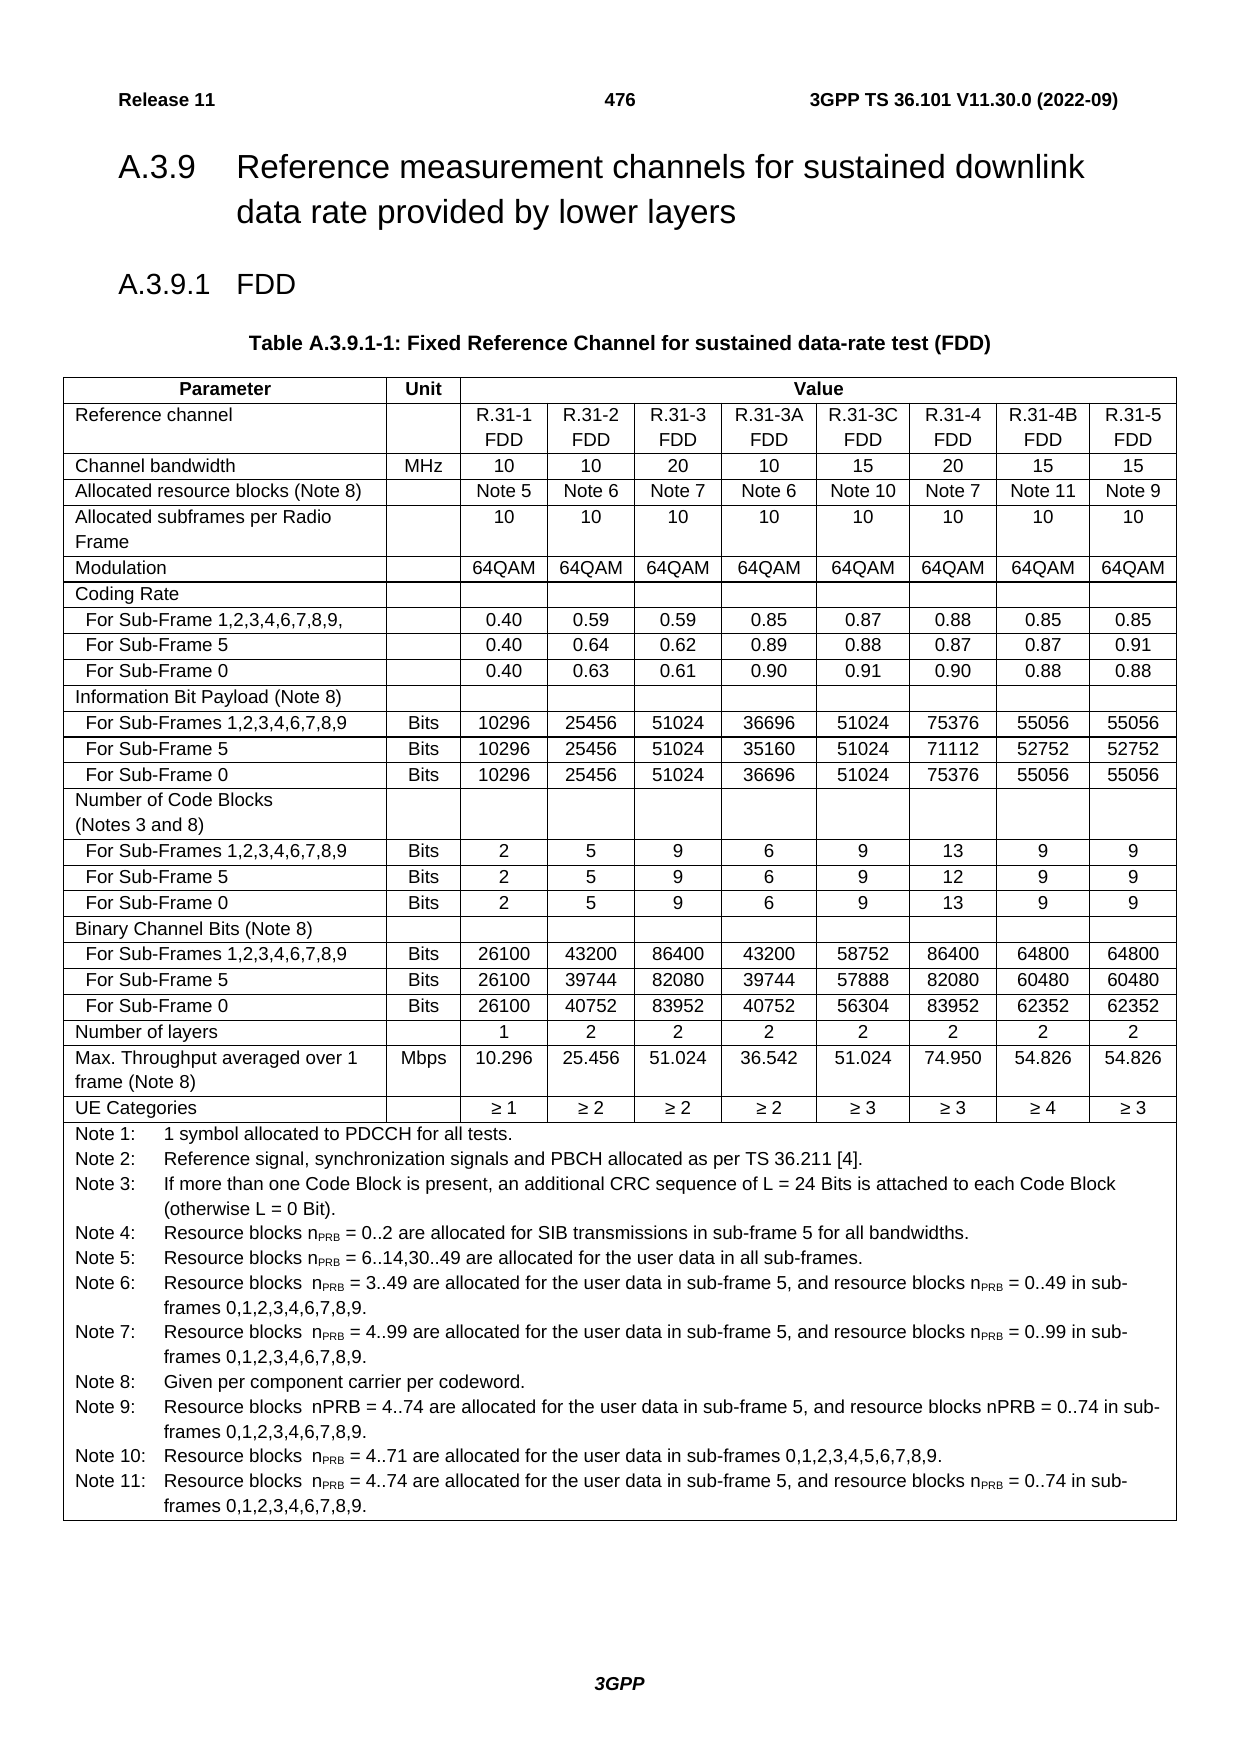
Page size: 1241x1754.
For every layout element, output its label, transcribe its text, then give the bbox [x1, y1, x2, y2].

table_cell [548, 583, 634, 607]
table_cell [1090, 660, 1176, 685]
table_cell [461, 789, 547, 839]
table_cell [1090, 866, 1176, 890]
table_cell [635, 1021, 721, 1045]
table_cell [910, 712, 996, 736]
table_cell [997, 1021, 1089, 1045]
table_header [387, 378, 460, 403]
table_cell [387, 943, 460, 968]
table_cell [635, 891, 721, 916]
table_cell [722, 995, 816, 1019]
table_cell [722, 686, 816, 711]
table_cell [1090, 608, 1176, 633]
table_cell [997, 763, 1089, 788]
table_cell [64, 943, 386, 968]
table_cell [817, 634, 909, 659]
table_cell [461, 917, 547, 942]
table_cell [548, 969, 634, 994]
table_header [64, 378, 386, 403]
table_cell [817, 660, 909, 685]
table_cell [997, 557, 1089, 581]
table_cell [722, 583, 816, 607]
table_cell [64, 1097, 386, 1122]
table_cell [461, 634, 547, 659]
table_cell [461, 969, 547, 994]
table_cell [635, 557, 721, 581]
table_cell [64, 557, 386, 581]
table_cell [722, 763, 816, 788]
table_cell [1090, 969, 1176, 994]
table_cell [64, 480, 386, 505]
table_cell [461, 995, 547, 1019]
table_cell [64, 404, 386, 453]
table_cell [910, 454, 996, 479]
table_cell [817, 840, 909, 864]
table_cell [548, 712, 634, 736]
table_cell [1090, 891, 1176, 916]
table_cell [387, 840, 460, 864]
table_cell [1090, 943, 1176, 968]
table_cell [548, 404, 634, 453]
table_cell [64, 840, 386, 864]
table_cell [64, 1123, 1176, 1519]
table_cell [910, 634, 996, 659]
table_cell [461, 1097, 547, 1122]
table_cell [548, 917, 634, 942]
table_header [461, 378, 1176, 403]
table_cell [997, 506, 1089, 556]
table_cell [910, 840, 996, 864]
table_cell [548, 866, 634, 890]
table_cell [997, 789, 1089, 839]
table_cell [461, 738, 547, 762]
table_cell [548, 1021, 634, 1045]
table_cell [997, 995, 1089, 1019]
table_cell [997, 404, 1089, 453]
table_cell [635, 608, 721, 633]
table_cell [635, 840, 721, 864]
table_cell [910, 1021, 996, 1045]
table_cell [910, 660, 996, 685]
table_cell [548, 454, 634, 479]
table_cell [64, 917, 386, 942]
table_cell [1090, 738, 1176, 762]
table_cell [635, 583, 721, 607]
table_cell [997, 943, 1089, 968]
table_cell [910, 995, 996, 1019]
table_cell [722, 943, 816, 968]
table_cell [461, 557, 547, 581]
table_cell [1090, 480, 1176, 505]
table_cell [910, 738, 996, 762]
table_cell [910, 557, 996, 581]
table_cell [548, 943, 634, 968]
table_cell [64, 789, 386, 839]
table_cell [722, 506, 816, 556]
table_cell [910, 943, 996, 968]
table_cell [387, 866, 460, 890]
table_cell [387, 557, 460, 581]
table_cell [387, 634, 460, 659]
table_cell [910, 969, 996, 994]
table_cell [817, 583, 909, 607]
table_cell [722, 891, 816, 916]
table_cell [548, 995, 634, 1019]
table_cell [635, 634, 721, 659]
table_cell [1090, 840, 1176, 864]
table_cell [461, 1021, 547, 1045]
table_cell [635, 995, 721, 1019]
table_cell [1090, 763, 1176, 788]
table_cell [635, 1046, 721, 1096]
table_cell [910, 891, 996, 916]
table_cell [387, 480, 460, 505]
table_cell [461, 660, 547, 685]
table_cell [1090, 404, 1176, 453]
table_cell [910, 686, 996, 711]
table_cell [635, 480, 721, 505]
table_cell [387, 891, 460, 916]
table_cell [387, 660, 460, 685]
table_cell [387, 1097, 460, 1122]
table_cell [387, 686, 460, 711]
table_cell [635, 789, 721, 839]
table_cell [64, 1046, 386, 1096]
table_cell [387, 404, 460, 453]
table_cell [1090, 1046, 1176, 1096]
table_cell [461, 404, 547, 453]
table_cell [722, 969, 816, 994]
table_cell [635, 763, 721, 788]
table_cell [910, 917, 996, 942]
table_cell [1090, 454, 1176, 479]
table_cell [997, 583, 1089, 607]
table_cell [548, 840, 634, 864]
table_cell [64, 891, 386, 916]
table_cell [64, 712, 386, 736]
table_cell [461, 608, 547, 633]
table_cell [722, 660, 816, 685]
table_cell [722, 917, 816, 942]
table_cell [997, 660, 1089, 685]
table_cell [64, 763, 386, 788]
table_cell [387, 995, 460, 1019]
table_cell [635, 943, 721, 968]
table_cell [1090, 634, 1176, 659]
subtitle A.3.9.1 FDD [118, 267, 1122, 301]
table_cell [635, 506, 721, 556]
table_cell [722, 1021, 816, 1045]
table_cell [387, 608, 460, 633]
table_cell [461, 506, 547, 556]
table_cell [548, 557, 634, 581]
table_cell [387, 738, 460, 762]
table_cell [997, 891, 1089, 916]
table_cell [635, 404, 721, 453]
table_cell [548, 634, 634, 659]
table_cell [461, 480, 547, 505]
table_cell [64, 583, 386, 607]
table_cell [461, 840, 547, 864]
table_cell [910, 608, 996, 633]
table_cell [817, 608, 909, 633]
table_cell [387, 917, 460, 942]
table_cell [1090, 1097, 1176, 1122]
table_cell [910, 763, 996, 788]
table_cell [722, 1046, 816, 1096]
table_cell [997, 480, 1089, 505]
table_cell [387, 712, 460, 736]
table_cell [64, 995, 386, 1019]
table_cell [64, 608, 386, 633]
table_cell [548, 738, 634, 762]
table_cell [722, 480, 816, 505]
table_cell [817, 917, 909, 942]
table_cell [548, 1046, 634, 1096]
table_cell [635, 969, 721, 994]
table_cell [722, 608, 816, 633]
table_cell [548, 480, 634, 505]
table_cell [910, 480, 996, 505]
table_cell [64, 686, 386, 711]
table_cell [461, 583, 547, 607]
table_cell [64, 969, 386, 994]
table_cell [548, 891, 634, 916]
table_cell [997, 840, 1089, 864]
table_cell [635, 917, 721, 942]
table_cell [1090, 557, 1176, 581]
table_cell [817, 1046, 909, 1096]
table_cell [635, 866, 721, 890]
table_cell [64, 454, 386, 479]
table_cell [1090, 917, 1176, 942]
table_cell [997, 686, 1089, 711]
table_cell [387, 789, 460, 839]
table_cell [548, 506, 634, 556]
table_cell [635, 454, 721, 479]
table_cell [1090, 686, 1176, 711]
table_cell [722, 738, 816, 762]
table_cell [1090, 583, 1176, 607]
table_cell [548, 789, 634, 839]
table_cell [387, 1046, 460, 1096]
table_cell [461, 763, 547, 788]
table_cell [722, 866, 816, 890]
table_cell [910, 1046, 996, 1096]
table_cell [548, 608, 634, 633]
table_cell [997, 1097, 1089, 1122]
text Table A.3.9.1-1: Fixed Reference Channel for sustained data-rate test (FDD) [118, 331, 1122, 354]
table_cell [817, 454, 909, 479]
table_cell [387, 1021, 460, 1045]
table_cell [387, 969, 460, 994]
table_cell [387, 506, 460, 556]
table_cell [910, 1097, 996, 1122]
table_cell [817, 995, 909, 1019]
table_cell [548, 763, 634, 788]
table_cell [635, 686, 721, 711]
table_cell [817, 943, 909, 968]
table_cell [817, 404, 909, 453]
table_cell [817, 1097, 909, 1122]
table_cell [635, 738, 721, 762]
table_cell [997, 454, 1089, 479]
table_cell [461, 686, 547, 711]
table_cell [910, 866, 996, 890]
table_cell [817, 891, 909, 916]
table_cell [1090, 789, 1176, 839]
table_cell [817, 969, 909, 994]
subtitle A.3.9 Reference measurement channels for sustained downlink data rate provided by lower layers [118, 147, 1122, 230]
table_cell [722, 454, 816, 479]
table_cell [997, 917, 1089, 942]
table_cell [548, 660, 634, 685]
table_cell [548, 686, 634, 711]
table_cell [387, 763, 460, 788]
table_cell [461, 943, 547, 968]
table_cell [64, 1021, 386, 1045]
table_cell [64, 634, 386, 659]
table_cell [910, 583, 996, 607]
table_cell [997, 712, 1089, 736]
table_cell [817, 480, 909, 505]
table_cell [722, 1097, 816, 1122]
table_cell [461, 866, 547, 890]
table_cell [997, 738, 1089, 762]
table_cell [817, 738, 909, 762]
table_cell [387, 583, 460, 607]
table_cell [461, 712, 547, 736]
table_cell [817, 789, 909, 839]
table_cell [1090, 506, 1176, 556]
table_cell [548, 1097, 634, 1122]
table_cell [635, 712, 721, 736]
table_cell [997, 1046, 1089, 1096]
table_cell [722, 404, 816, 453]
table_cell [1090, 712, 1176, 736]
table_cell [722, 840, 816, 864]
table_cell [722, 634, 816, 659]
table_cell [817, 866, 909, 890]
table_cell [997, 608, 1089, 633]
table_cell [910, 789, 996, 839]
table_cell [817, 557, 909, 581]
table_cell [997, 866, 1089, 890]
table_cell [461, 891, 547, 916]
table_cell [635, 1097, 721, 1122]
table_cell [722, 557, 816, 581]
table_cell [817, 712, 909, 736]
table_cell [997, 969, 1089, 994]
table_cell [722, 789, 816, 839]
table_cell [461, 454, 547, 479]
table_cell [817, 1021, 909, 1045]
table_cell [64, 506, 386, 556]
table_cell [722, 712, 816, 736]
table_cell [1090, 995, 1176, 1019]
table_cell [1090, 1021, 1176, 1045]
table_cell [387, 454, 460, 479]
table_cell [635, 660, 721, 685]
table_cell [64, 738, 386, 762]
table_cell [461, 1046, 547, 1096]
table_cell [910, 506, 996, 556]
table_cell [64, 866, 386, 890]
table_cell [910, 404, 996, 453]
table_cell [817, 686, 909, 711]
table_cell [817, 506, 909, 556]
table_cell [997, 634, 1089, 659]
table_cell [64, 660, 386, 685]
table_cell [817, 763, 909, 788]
